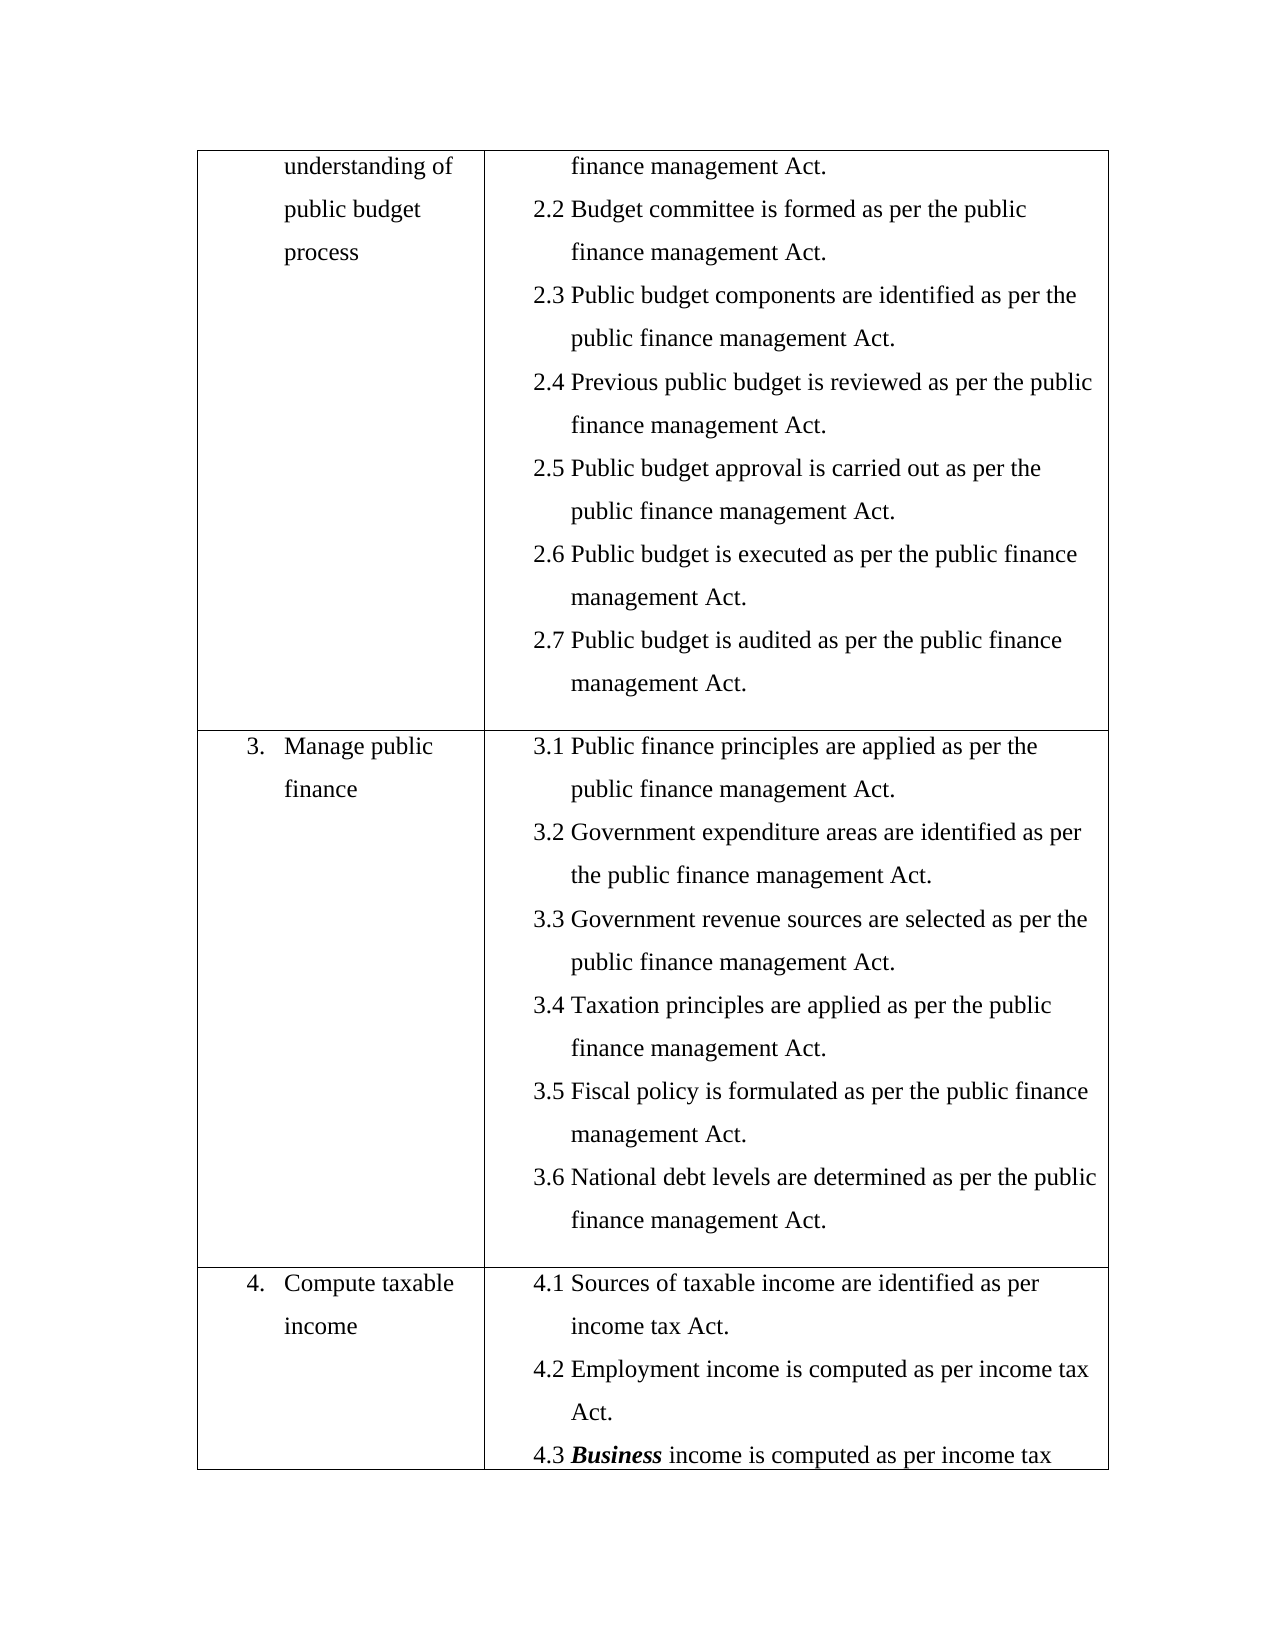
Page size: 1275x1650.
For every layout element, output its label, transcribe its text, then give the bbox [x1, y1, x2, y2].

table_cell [485, 151, 1108, 730]
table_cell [198, 1268, 484, 1469]
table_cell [485, 1268, 1108, 1469]
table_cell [198, 151, 484, 730]
table_cell Public finance principles are applied as per the public finance management Act. Government expenditure areas are identified as per the public finance management Act. Government revenue sources are selected as per the public finance management Act. Taxation principles are applied as per the public finance management Act. Fiscal policy is formulated as per the public finance management Act. National debt levels are determined as per the public finance management Act. [485, 731, 1108, 1267]
table_cell Manage public finance [198, 731, 484, 1267]
